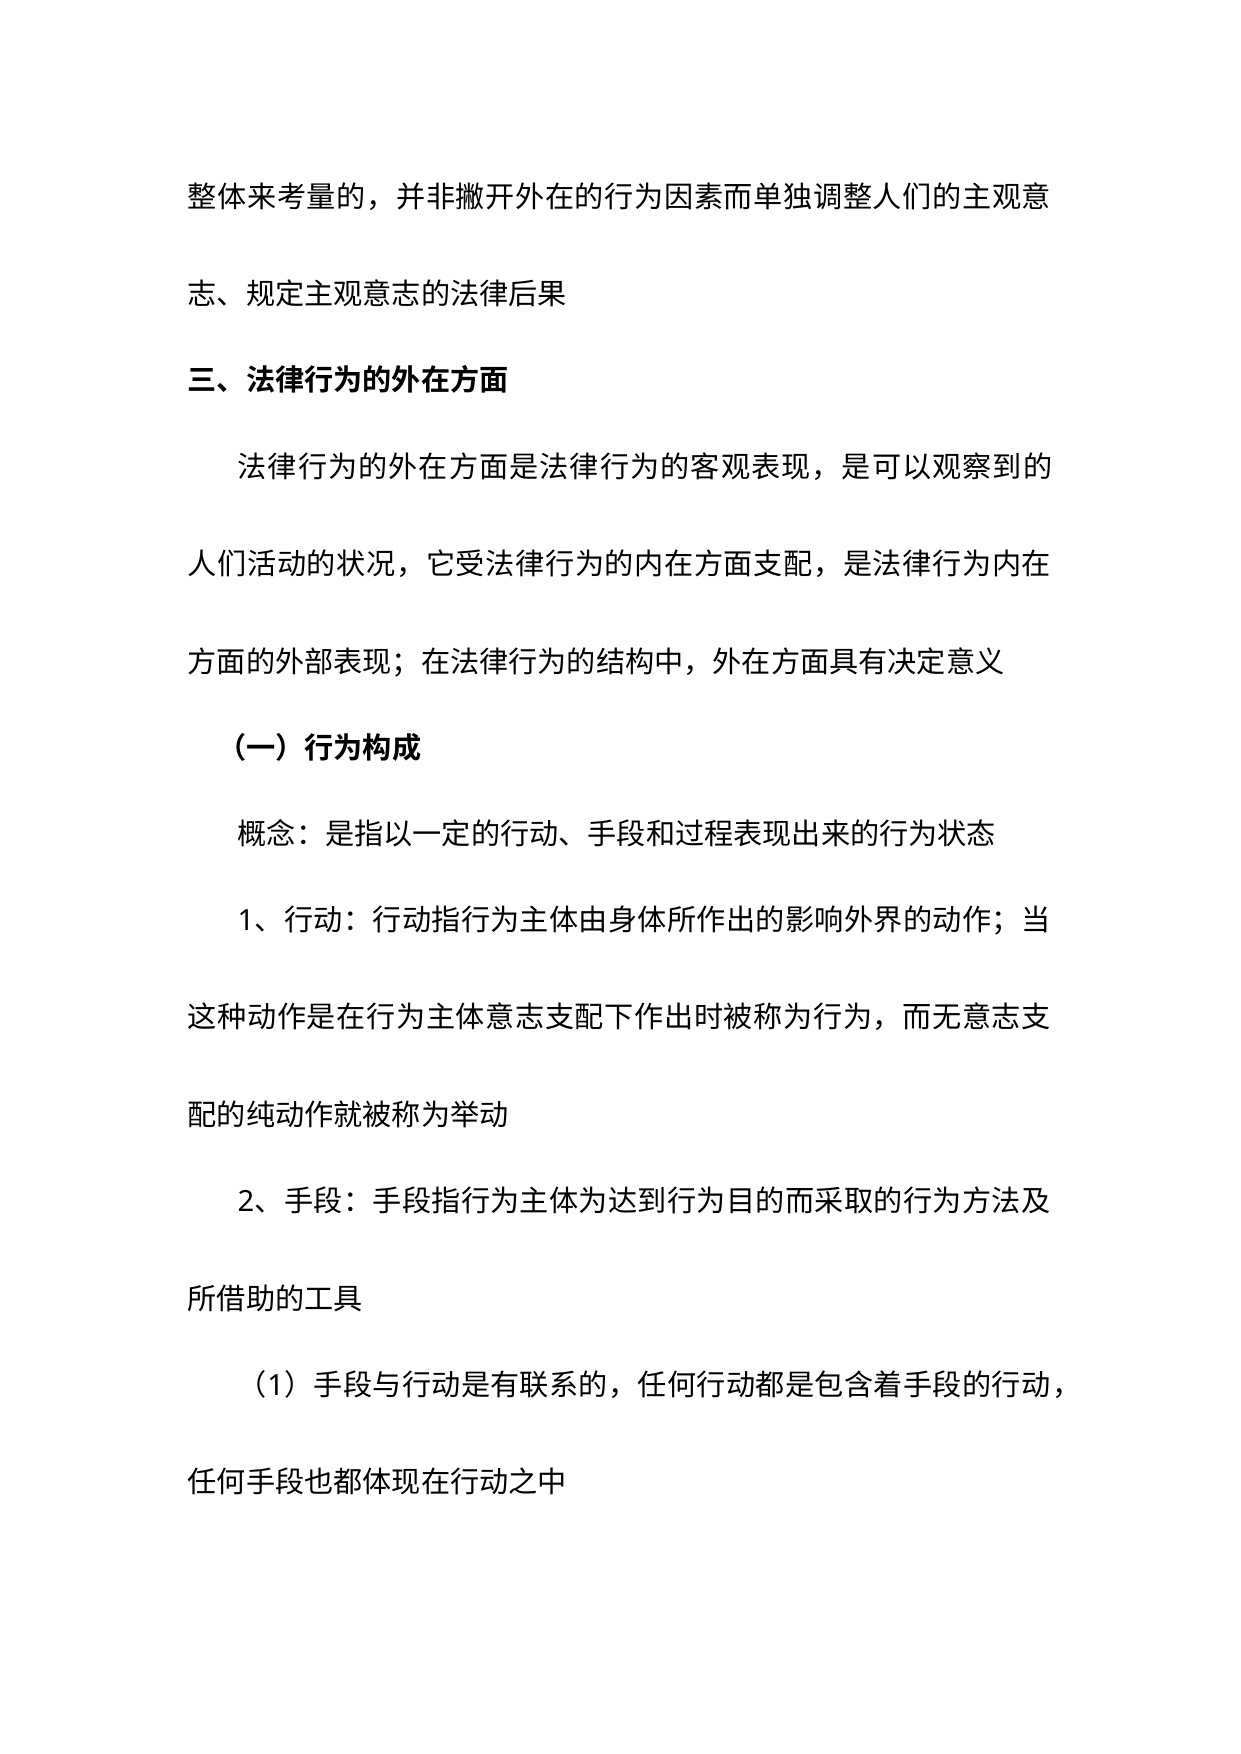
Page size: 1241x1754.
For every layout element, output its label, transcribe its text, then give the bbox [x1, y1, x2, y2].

text （一）行为构成 [187, 713, 1053, 778]
text 1、行动：行动指行为主体由身体所作出的影响外界的动作；当这种动作是在行为主体意志支配下作出时被称为行为，而无意志支配的纯动作就被称为举动 [187, 885, 1053, 1145]
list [187, 162, 1053, 324]
text 三、法律行为的外在方面 [187, 346, 1053, 411]
text 法律行为的外在方面是法律行为的客观表现，是可以观察到的人们活动的状况，它受法律行为的内在方面支配，是法律行为内在方面的外部表现；在法律行为的结构中，外在方面具有决定意义 [187, 432, 1053, 692]
text （1）手段与行动是有联系的，任何行动都是包含着手段的行动，任何手段也都体现在行动之中 [187, 1350, 1053, 1512]
text 概念：是指以一定的行动、手段和过程表现出来的行为状态 [187, 799, 1053, 864]
text 2、手段：手段指行为主体为达到行为目的而采取的行为方法及所借助的工具 [187, 1166, 1053, 1329]
